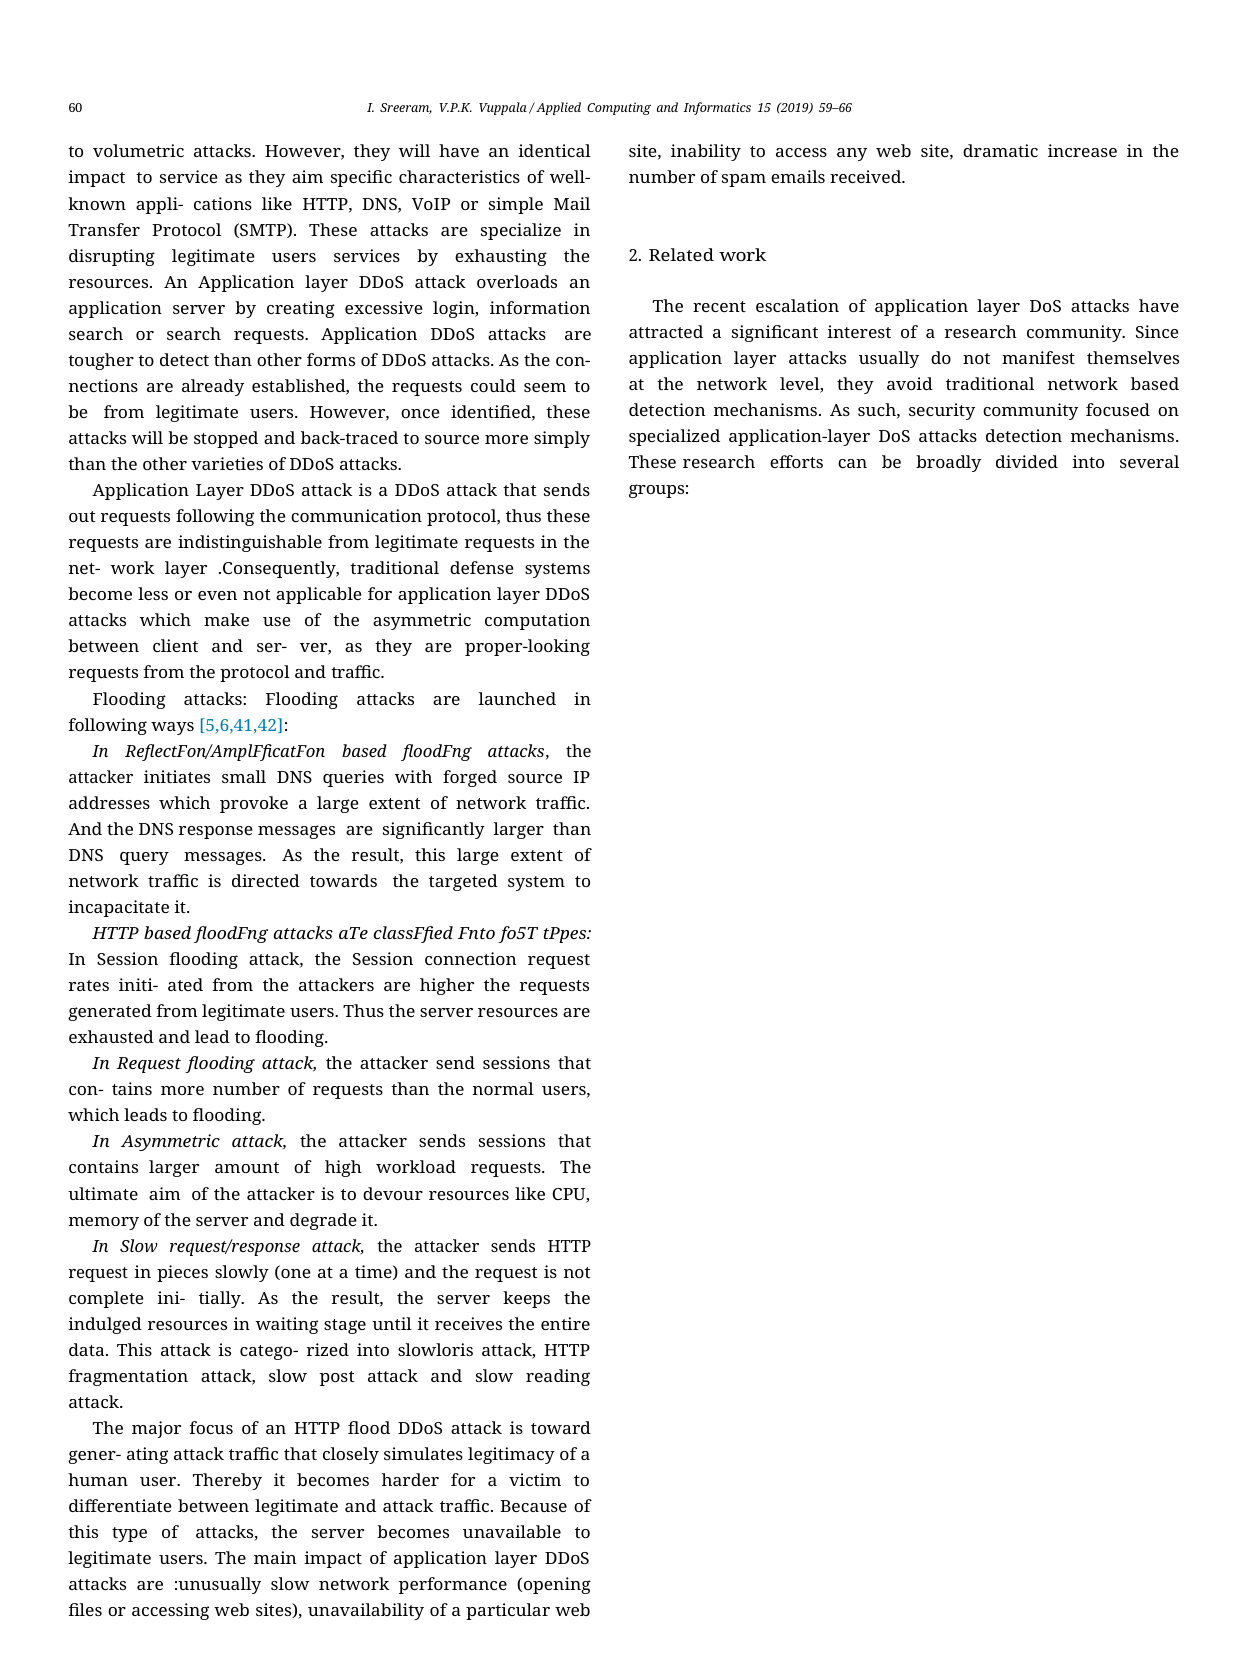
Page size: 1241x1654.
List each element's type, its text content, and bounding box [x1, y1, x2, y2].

text In Asymmetric attack, the attacker sends sessions that contains larger amount of high workload requests. The ultimate aim of the attacker is to devour resources like CPU, memory of the server and degrade it. [68, 1130, 591, 1231]
text In Slow request/response attack, the attacker sends HTTP request in pieces slowly (one at a time) and the request is not complete ini- tially. As the result, the server keeps the indulged resources in waiting stage until it receives the entire data. This attack is catego- rized into slowloris attack, HTTP fragmentation attack, slow post attack and slow reading attack. [68, 1234, 591, 1413]
picture [233, 719, 240, 728]
text In ReflectFon/AmplFficatFon based floodFng attacks, the attacker initiates small DNS queries with forged source IP addresses which provoke a large extent of network traffic. And the DNS response messages are significantly larger than DNS query messages. As the result, this large extent of network traffic is directed towards the targeted system to incapacitate it. [68, 739, 591, 918]
text HTTP based floodFng attacks aTe classFfied Fnto fo5T tPpes: In Session flooding attack, the Session connection request rates initi- ated from the attackers are higher the requests generated from legitimate users. Thus the server resources are exhausted and lead to flooding. [68, 922, 591, 1048]
text to volumetric attacks. However, they will have an identical impact to service as they aim specific characteristics of well-known appli- cations like HTTP, DNS, VoIP or simple Mail Transfer Protocol (SMTP). These attacks are specialize in disrupting legitimate users services by exhausting the resources. An Application layer DDoS attack overloads an application server by creating excessive login, information search or search requests. Application DDoS attacks are tougher to detect than other forms of DDoS attacks. As the con- nections are already established, the requests could seem to be from legitimate users. However, once identified, these attacks will be stopped and back-traced to source more simply than the other varieties of DDoS attacks. [68, 140, 591, 475]
list Related work [628, 243, 1184, 266]
text The recent escalation of application layer DoS attacks have attracted a significant interest of a research community. Since application layer attacks usually do not manifest themselves at the network level, they avoid traditional network based detection mechanisms. As such, security community focused on specialized application-layer DoS attacks detection mechanisms. These research efforts can be broadly divided into several groups: [628, 295, 1180, 500]
text Application Layer DDoS attack is a DDoS attack that sends out requests following the communication protocol, thus these requests are indistinguishable from legitimate requests in the net- work layer .Consequently, traditional defense systems become less or even not applicable for application layer DDoS attacks which make use of the asymmetric computation between client and ser- ver, as they are proper-looking requests from the protocol and traffic. [68, 479, 591, 684]
text In Request flooding attack, the attacker send sessions that con- tains more number of requests than the normal users, which leads to flooding. [68, 1052, 591, 1127]
picture [257, 719, 264, 728]
text Flooding attacks: Flooding attacks are launched in following ways [5,6,41,42]: [68, 687, 591, 736]
text The major focus of an HTTP flood DDoS attack is toward gener- ating attack traffic that closely simulates legitimacy of a human user. Thereby it becomes harder for a victim to differentiate between legitimate and attack traffic. Because of this type of attacks, the server becomes unavailable to legitimate users. The main impact of application layer DDoS attacks are :unusually slow network performance (opening files or accessing web sites), unavailability of a particular web site, inability to access any web site, dramatic increase in the number of spam emails received. [68, 1417, 591, 1622]
